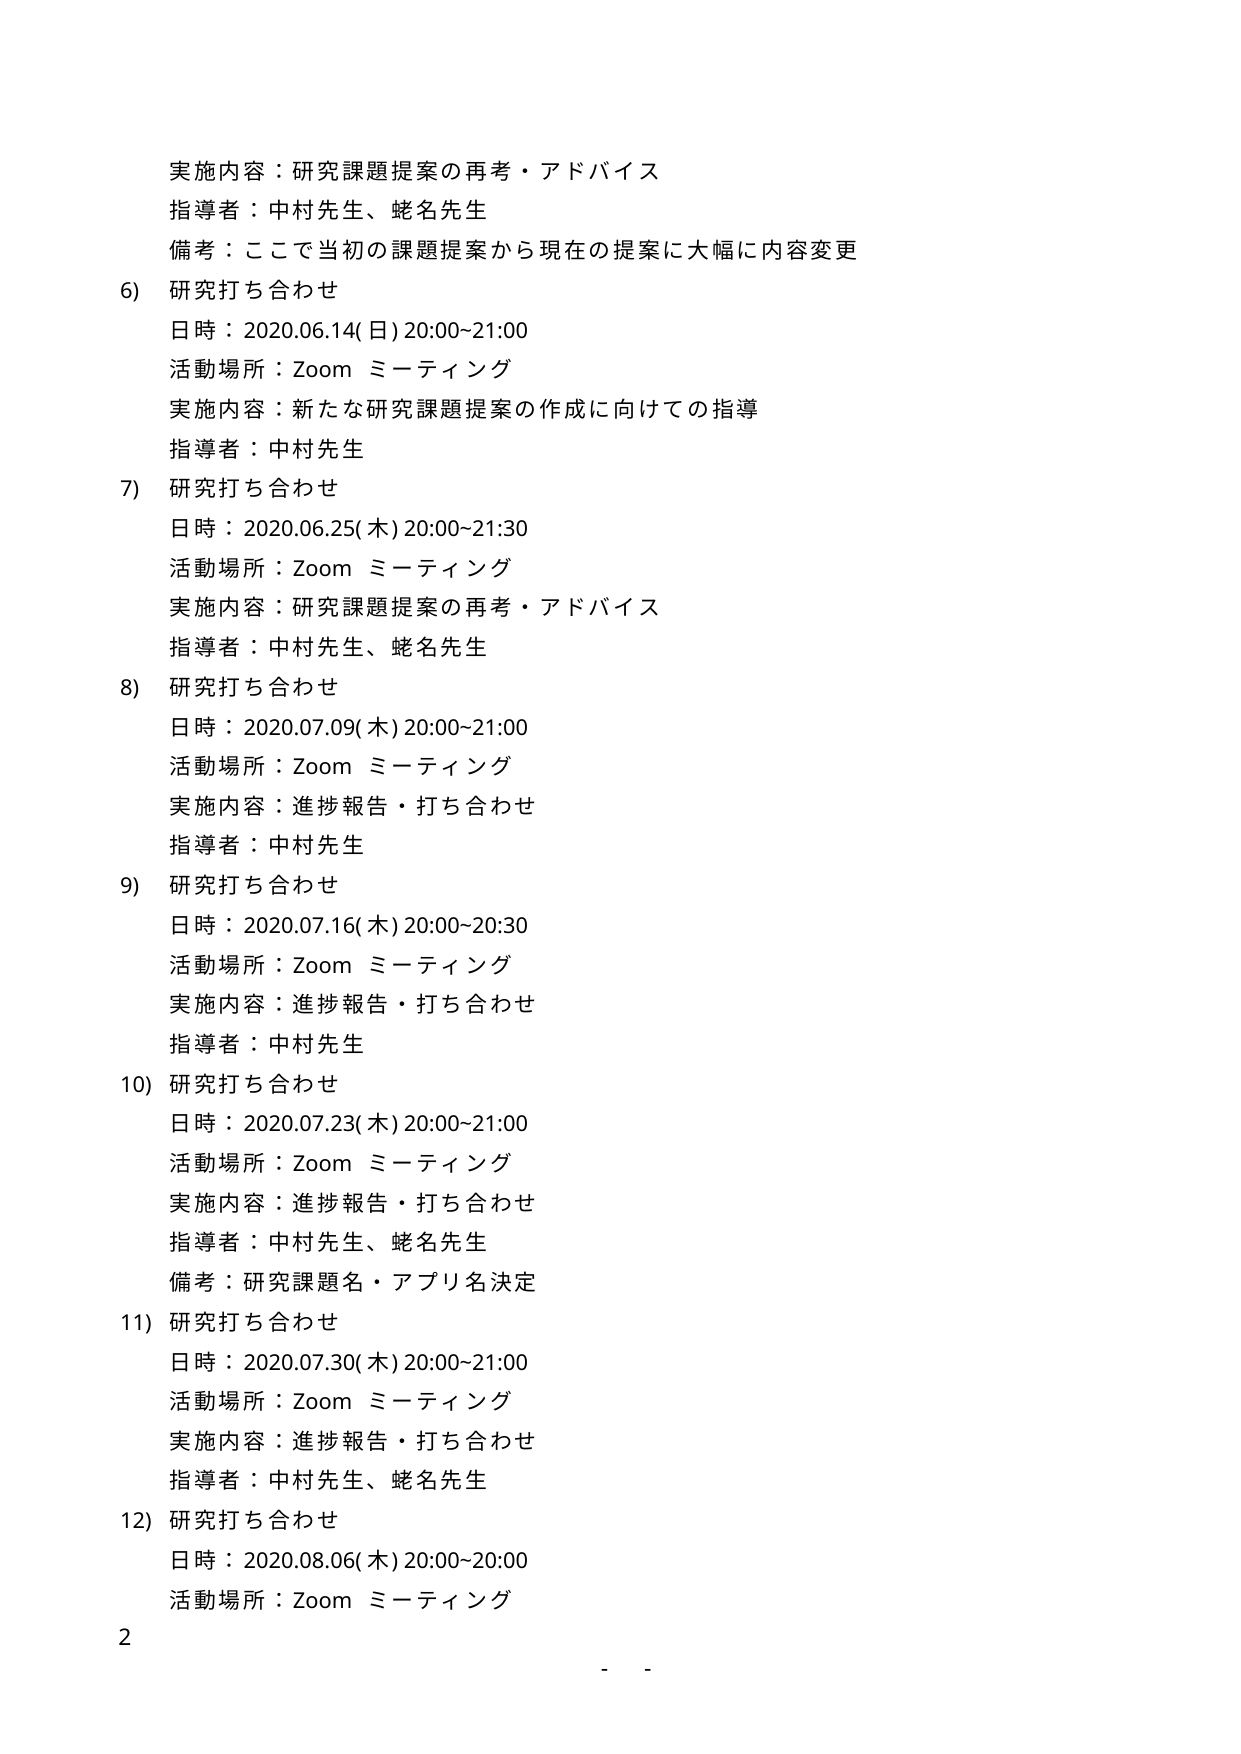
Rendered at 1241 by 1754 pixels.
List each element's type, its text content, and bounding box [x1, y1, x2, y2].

list 指導者：中村先生 [157, 824, 1132, 864]
list 活動場所：Zoomミーティング [157, 1579, 1132, 1618]
list 研究打ち合わせ [120, 864, 1132, 904]
list 日時：2020.07.16(木) 20:00~20:30 [157, 904, 1132, 944]
list 活動場所：Zoomミーティング [157, 547, 1132, 586]
list 実施内容：進捗報告・打ち合わせ [157, 1182, 1132, 1221]
list 研究打ち合わせ [120, 467, 1132, 507]
list 指導者：中村先生、蛯名先生 [157, 1221, 1132, 1261]
list 指導者：中村先生、蛯名先生 [157, 626, 1132, 666]
list 実施内容：進捗報告・打ち合わせ [157, 785, 1132, 824]
list 指導者：中村先生、蛯名先生 [157, 189, 1132, 229]
list 実施内容：研究課題提案の再考・アドバイス [157, 586, 1132, 626]
list 指導者：中村先生、蛯名先生 [157, 1459, 1132, 1499]
list 活動場所：Zoomミーティング [157, 745, 1132, 785]
list 研究打ち合わせ [120, 1499, 1132, 1539]
list 日時：2020.07.09(木) 20:00~21:00 [157, 706, 1132, 745]
list 日時：2020.06.25(木) 20:00~21:30 [157, 507, 1132, 547]
list 実施内容：進捗報告・打ち合わせ [157, 1420, 1132, 1459]
list 活動場所：Zoomミーティング [157, 944, 1132, 983]
list 活動場所：Zoomミーティング [157, 1380, 1132, 1420]
list 備考：研究課題名・アプリ名決定 [157, 1261, 1132, 1301]
list 研究打ち合わせ [120, 1301, 1132, 1341]
list 実施内容：新たな研究課題提案の作成に向けての指導 [157, 388, 1132, 428]
list 日時：2020.07.30(木) 20:00~21:00 [157, 1341, 1132, 1380]
list 実施内容：研究課題提案の再考・アドバイス [157, 150, 1132, 189]
list 研究打ち合わせ [120, 269, 1132, 309]
list 指導者：中村先生 [157, 1023, 1132, 1063]
list 実施内容：進捗報告・打ち合わせ [157, 983, 1132, 1023]
list 指導者：中村先生 [157, 428, 1132, 467]
list 活動場所：Zoomミーティング [157, 1142, 1132, 1182]
list 研究打ち合わせ [120, 1063, 1132, 1102]
list 日時：2020.07.23(木) 20:00~21:00 [157, 1102, 1132, 1142]
list 備考：ここで当初の課題提案から現在の提案に大幅に内容変更 [157, 229, 1132, 269]
list 研究打ち合わせ [120, 666, 1132, 706]
list 活動場所：Zoomミーティング [157, 348, 1132, 388]
list 日時：2020.08.06(木) 20:00~20:00 [157, 1539, 1132, 1579]
list 日時：2020.06.14(日) 20:00~21:00 [157, 309, 1132, 348]
